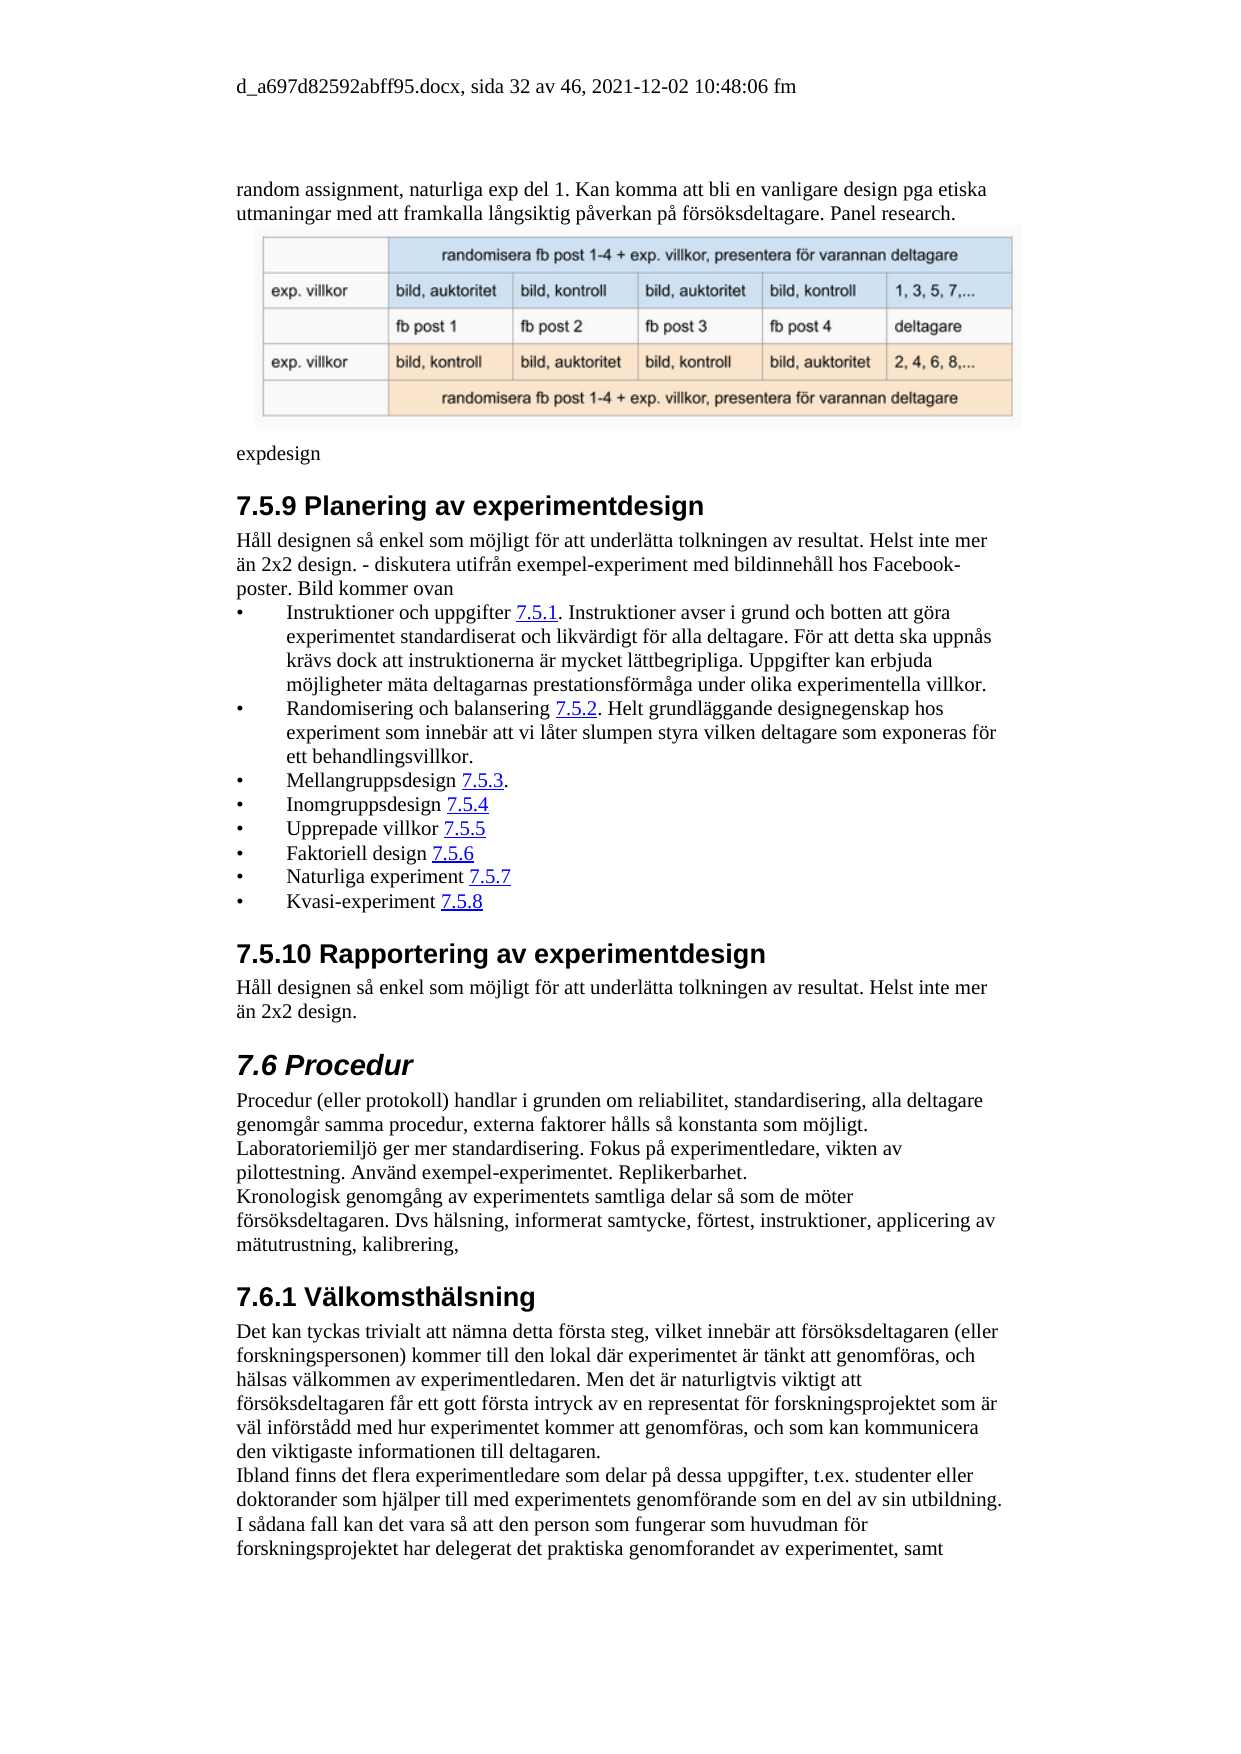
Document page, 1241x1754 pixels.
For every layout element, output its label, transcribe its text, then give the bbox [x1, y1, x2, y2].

list Faktoriell design 7.5.6 [236, 840, 1004, 864]
picture [255, 225, 1022, 429]
list Randomisering och balansering 7.5.2. Helt grundläggande designegenskap hos experiment som innebär att vi låter slumpen styra vilken deltagare som exponeras för ett behandlingsvillkor. [236, 696, 1004, 768]
list Inomgruppsdesign 7.5.4 [236, 792, 1004, 816]
subtitle 7.6.1 Välkomsthälsning [236, 1281, 1004, 1313]
subtitle 7.5.9 Planering av experimentdesign [236, 490, 1004, 521]
list Kvasi-experiment 7.5.8 [236, 888, 1004, 913]
subtitle 7.6 Procedur [236, 1048, 1004, 1082]
list Naturliga experiment 7.5.7 [236, 864, 1004, 888]
text expdesign [236, 441, 1004, 465]
list Upprepade villkor 7.5.5 [236, 816, 1004, 840]
list Mellangruppsdesign 7.5.3. [236, 768, 1004, 792]
list Instruktioner och uppgifter 7.5.1. Instruktioner avser i grund och botten att göra experimentet standardiserat och likvärdigt för alla deltagare. För att detta ska uppnås krävs dock att instruktionerna är mycket lättbegripliga. Uppgifter kan erbjuda möjligheter mäta deltagarnas prestationsförmåga under olika experimentella villkor. [236, 600, 1004, 696]
subtitle 7.5.10 Rapportering av experimentdesign [236, 938, 1004, 969]
